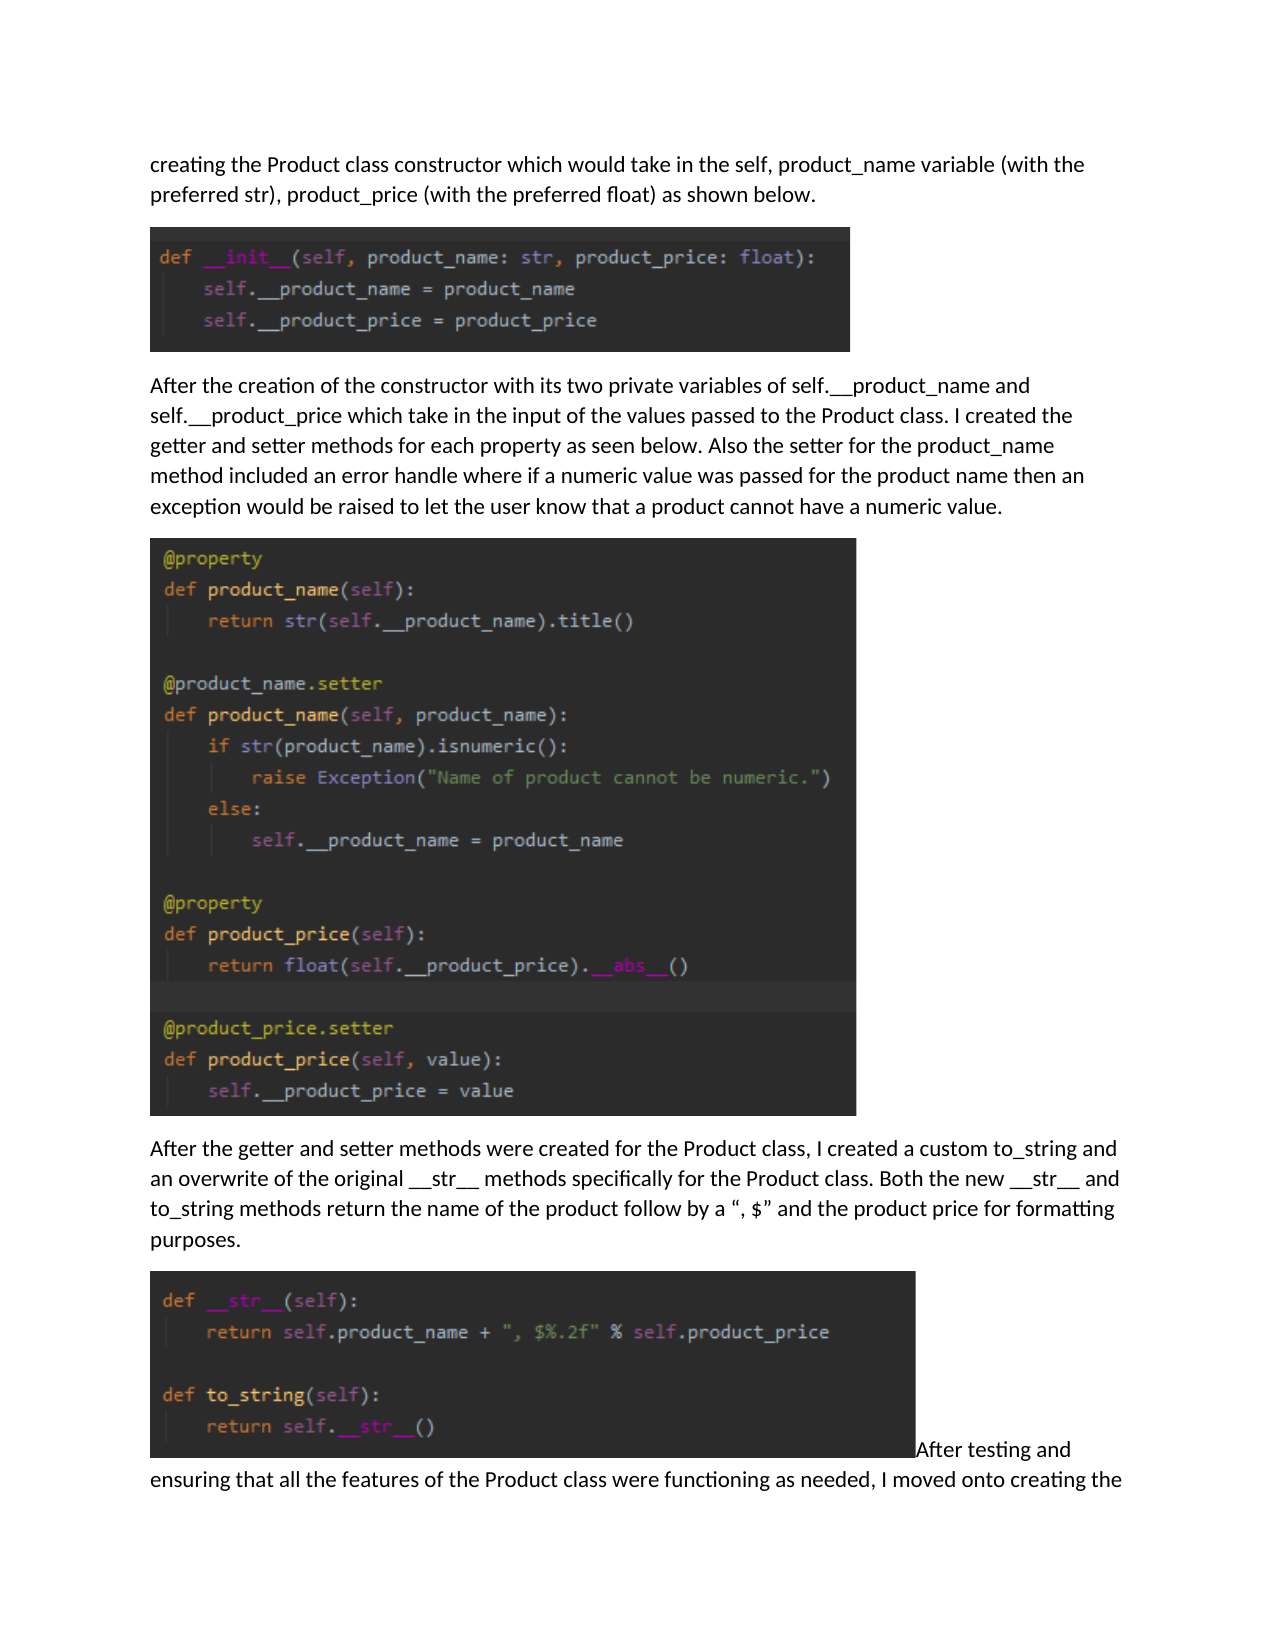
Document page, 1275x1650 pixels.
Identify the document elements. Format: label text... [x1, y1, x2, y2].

picture [150, 538, 857, 1116]
picture [150, 227, 851, 352]
picture [150, 1271, 916, 1458]
text After the creation of the constructor with its two private variables of self.__product_name and self.__product_price which take in the input of the values passed to the Product class. I created the getter and setter methods for each property as seen below. Also the setter for the product_name method included an error handle where if a numeric value was passed for the product name then an exception would be raised to let the user know that a product cannot have a numeric value. [150, 371, 1125, 520]
text After the getter and setter methods were created for the Product class, I created a custom to_string and an overwrite of the original __str__ methods specifically for the Product class. Both the new __str__ and to_string methods return the name of the product follow by a “, $” and the product price for formatting purposes. [150, 1134, 1125, 1253]
